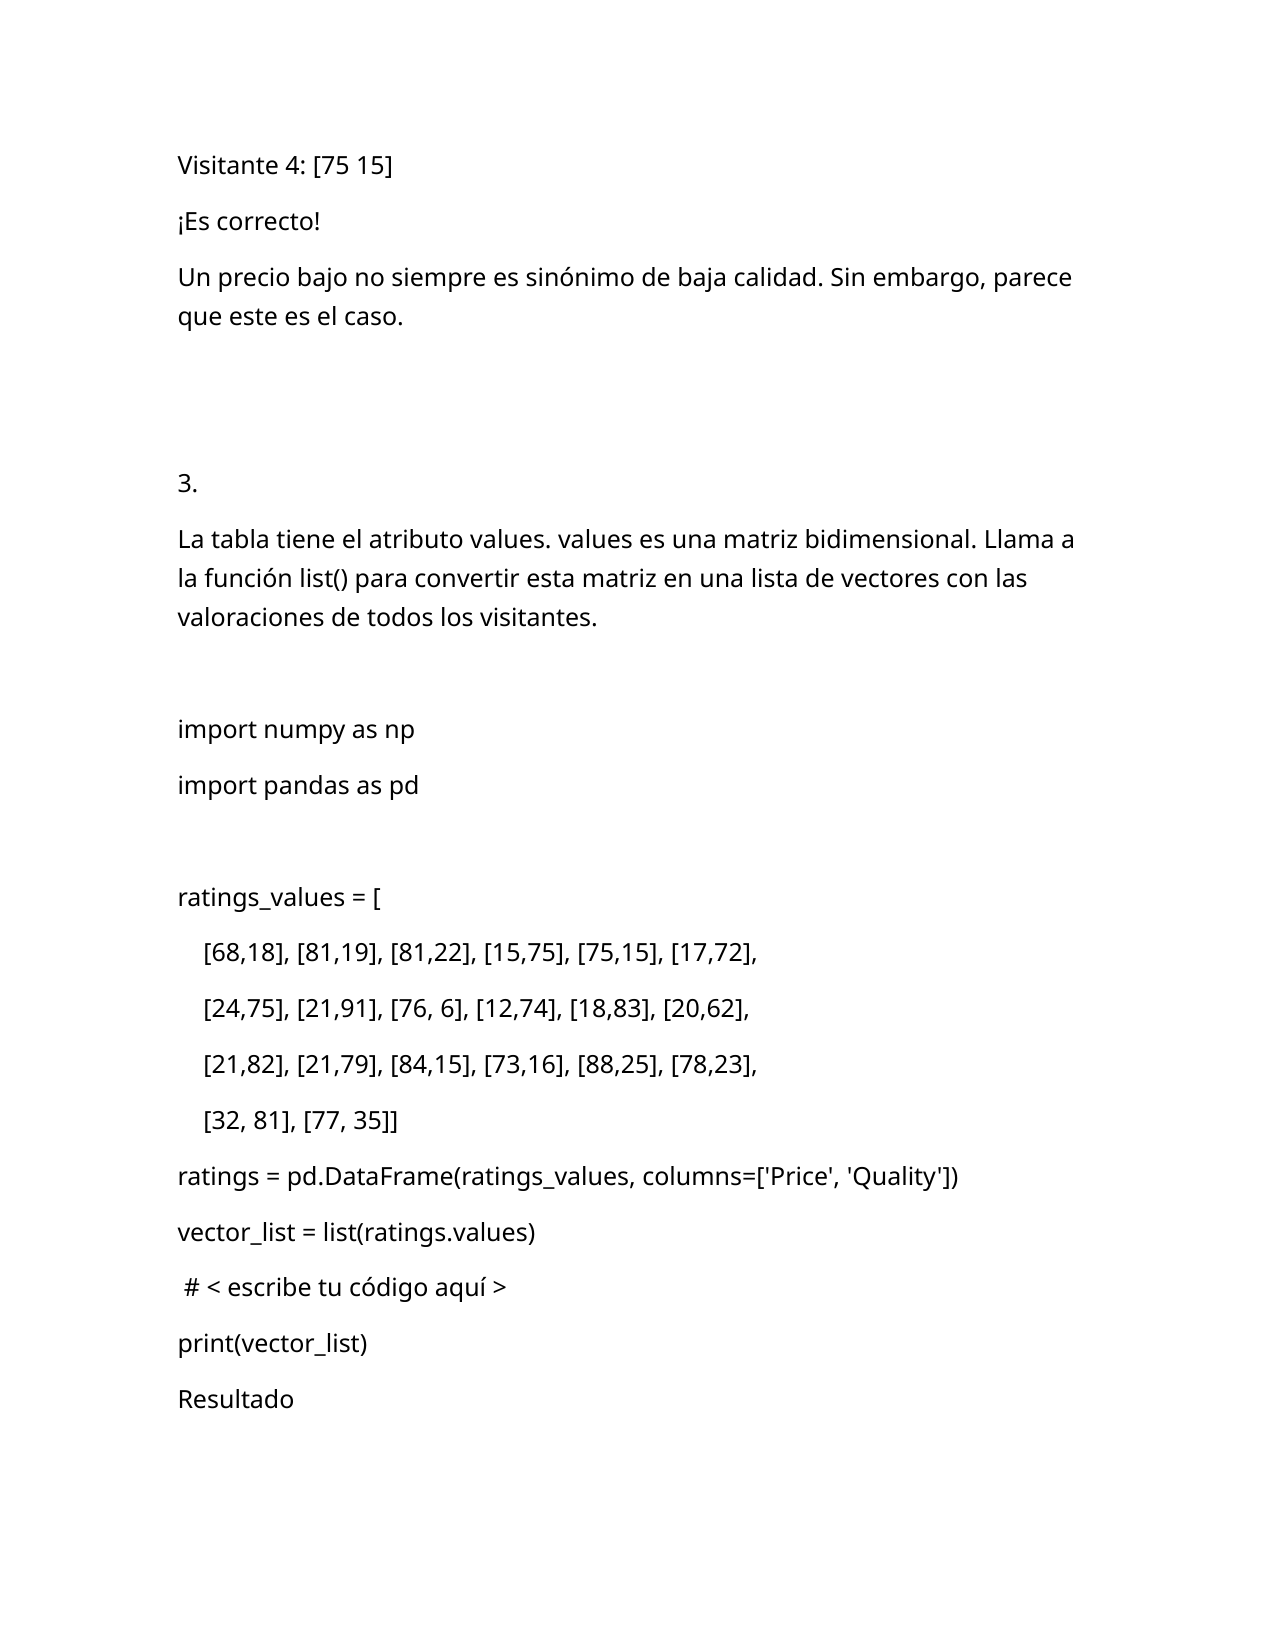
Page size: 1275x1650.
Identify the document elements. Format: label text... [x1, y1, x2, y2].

text ratings_values = [ [177, 879, 1098, 913]
text import numpy as np [177, 712, 1098, 746]
text Visitante 4: [75 15] [177, 148, 1098, 182]
text ratings = pd.DataFrame(ratings_values, columns=['Price', 'Quality']) [177, 1158, 1098, 1192]
text [68,18], [81,19], [81,22], [15,75], [75,15], [17,72], [177, 935, 1098, 969]
text import pandas as pd [177, 768, 1098, 802]
text # < escribe tu código aquí > [177, 1270, 1098, 1304]
text ¡Es correcto! [177, 203, 1098, 237]
text La tabla tiene el atributo values. values es una matriz bidimensional. Llama a la función list() para convertir esta matriz en una lista de vectores con las valoraciones de todos los visitantes. [177, 522, 1098, 634]
text Resultado [177, 1382, 1098, 1416]
text Un precio bajo no siempre es sinónimo de baja calidad. Sin embargo, parece que este es el caso. [177, 259, 1098, 332]
text print(vector_list) [177, 1326, 1098, 1360]
text [32, 81], [77, 35]] [177, 1103, 1098, 1137]
text 3. [177, 466, 1098, 500]
text vector_list = list(ratings.values) [177, 1214, 1098, 1248]
text [21,82], [21,79], [84,15], [73,16], [88,25], [78,23], [177, 1047, 1098, 1081]
text [24,75], [21,91], [76, 6], [12,74], [18,83], [20,62], [177, 991, 1098, 1025]
